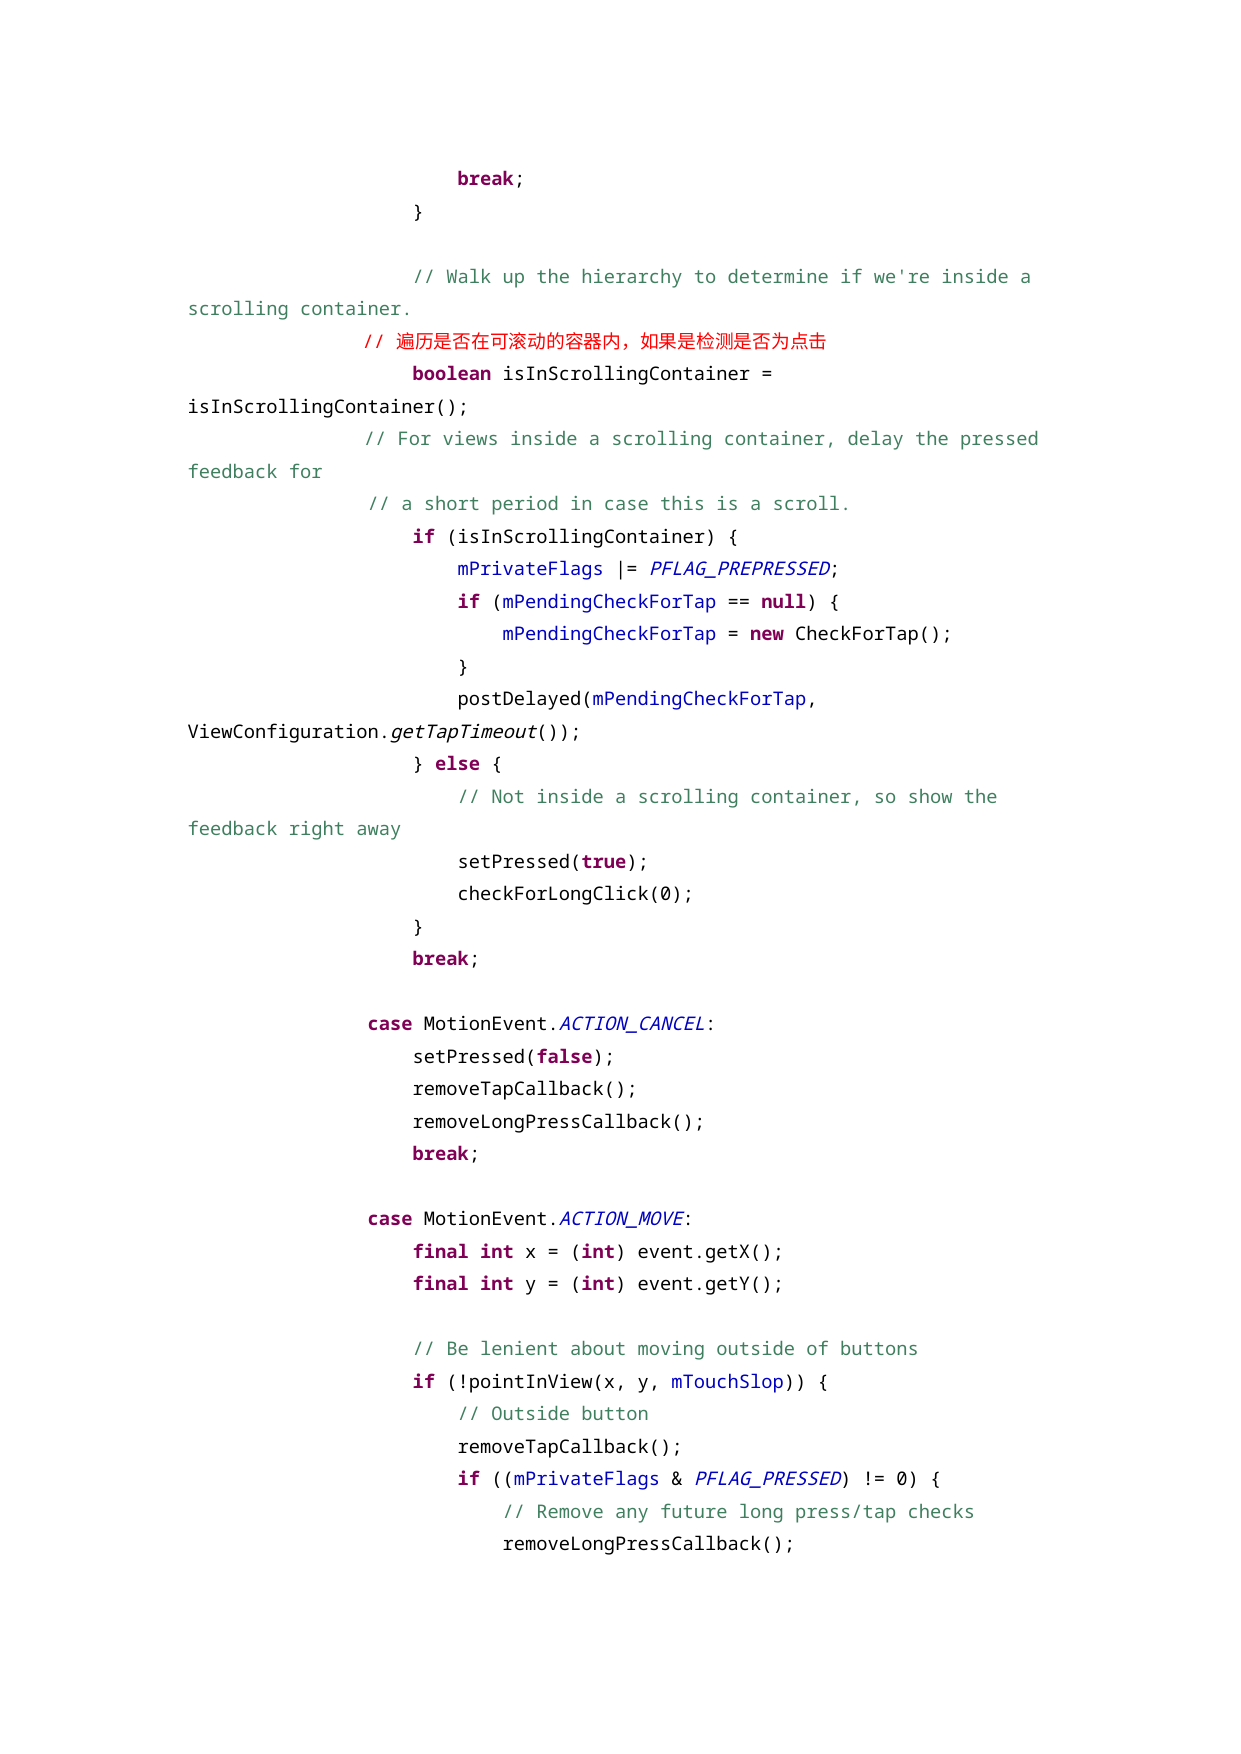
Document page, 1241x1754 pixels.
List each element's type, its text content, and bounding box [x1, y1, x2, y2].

text postDelayed(mPendingCheckForTap, ViewConfiguration.getTapTimeout()); [187, 682, 1053, 747]
text } else { [187, 747, 1053, 779]
text boolean isInScrollingContainer = isInScrollingContainer(); [187, 357, 1053, 422]
text checkForLongClick(0); [187, 877, 1053, 909]
text // Remove any future long press/tap checks [187, 1494, 1053, 1527]
text mPendingCheckForTap = new CheckForTap(); [187, 617, 1053, 649]
text } [187, 909, 1053, 942]
text final int y = (int) event.getY(); [187, 1267, 1053, 1299]
text setPressed(true); [187, 844, 1053, 877]
text // Not inside a scrolling container, so show the feedback right away [187, 779, 1053, 844]
text setPressed(false); [187, 1039, 1053, 1072]
text // Outside button [187, 1397, 1053, 1429]
text } [187, 194, 1053, 227]
text removeTapCallback(); [187, 1072, 1053, 1104]
text final int x = (int) event.getX(); [187, 1234, 1053, 1267]
text if (!pointInView(x, y, mTouchSlop)) { [187, 1364, 1053, 1397]
text } [187, 649, 1053, 682]
text break; [187, 162, 1053, 194]
text if (mPendingCheckForTap == null) { [187, 584, 1053, 617]
text case MotionEvent.ACTION_CANCEL: [187, 1007, 1053, 1039]
text // 遍历是否在可滚动的容器内，如果是检测是否为点击 [187, 324, 1053, 357]
text if ((mPrivateFlags & PFLAG_PRESSED) != 0) { [187, 1462, 1053, 1494]
text // Walk up the hierarchy to determine if we're inside a scrolling container. [187, 259, 1053, 324]
text // For views inside a scrolling container, delay the pressed feedback for [187, 422, 1053, 487]
text removeLongPressCallback(); [187, 1527, 1053, 1559]
text // Be lenient about moving outside of buttons [187, 1332, 1053, 1364]
text removeTapCallback(); [187, 1429, 1053, 1462]
text if (isInScrollingContainer) { [187, 519, 1053, 552]
text // a short period in case this is a scroll. [187, 487, 1053, 519]
text break; [187, 1137, 1053, 1169]
text case MotionEvent.ACTION_MOVE: [187, 1202, 1053, 1234]
text removeLongPressCallback(); [187, 1104, 1053, 1137]
text break; [187, 942, 1053, 974]
text mPrivateFlags |= PFLAG_PREPRESSED; [187, 552, 1053, 584]
